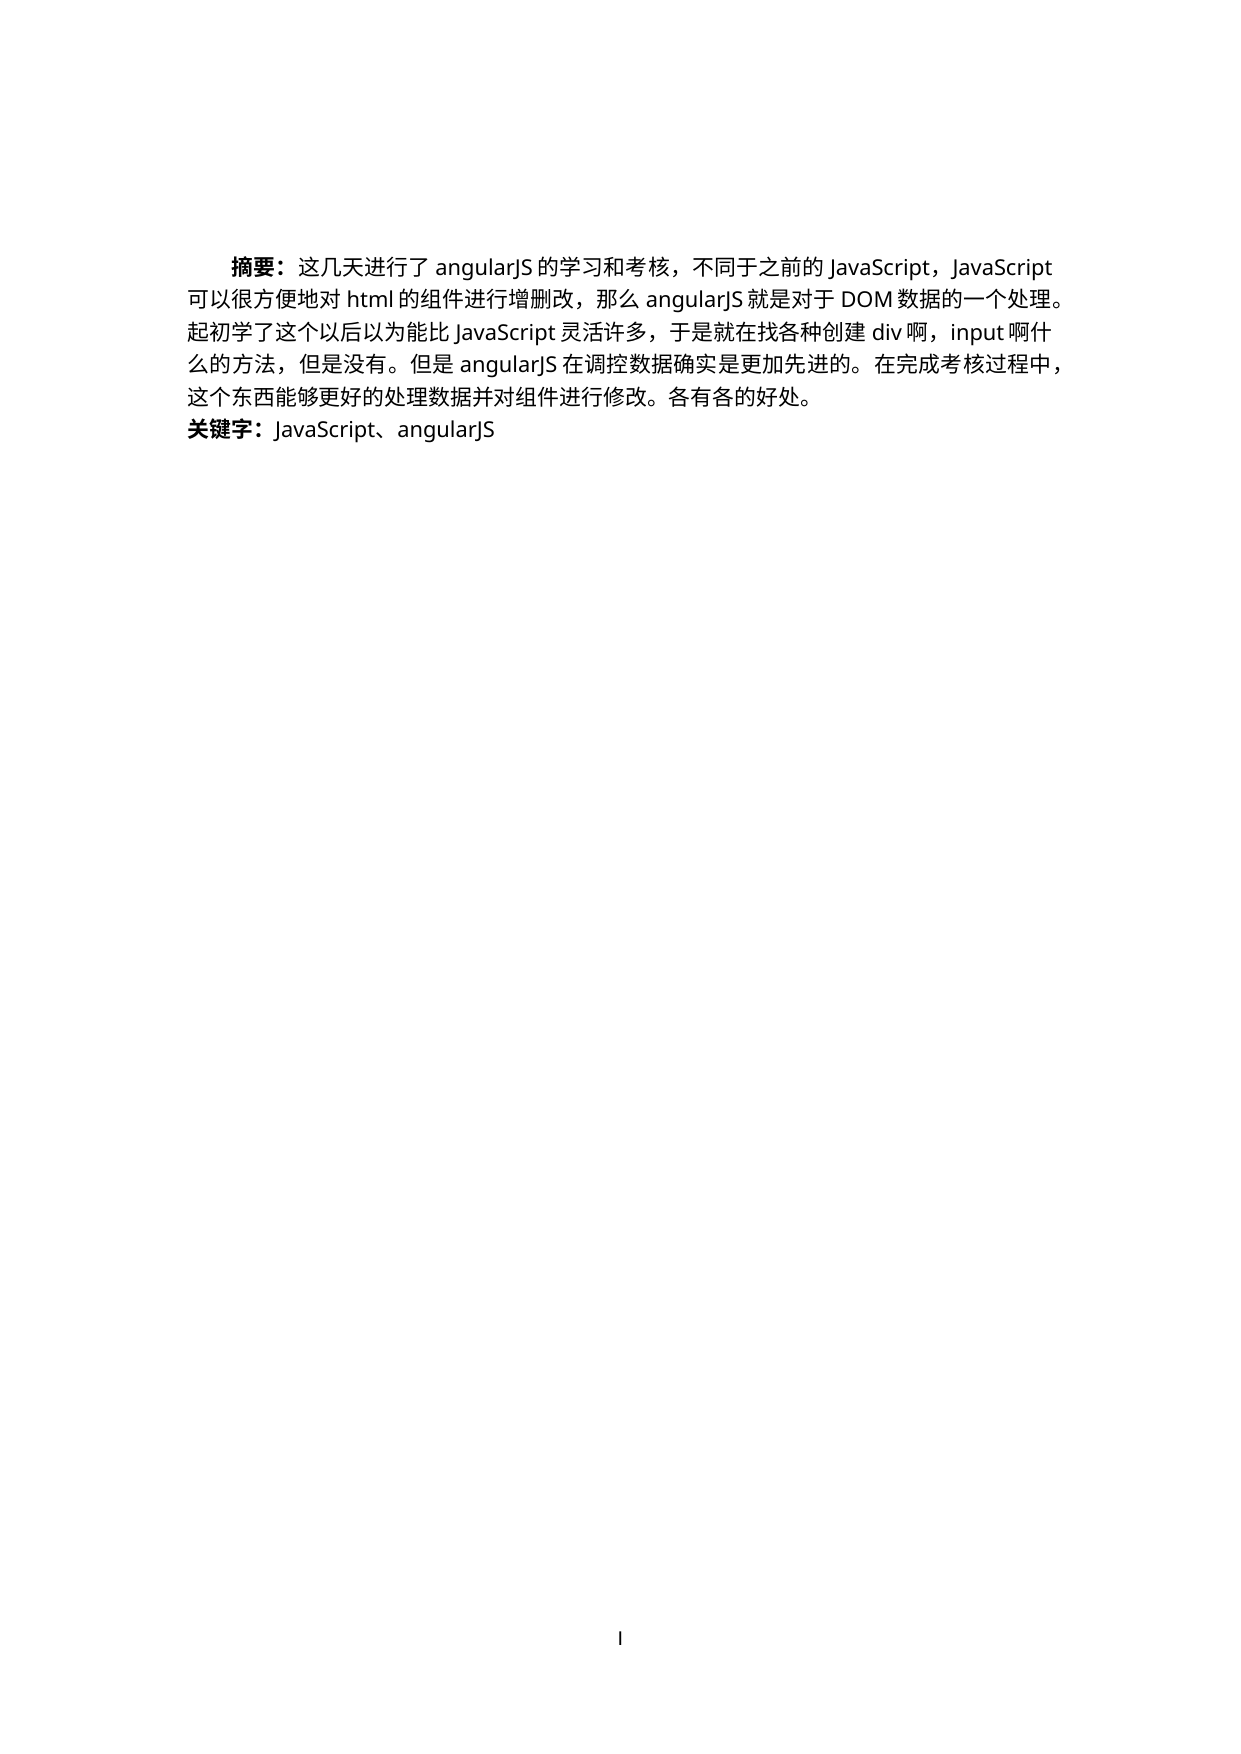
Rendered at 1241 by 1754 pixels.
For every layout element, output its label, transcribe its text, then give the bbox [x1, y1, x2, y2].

text 关键字：JavaScript、angularJS [187, 412, 1053, 445]
text 摘要：这几天进行了angularJS的学习和考核，不同于之前的JavaScript，JavaScript可以很方便地对html的组件进行增删改，那么angularJS就是对于DOM数据的一个处理。起初学了这个以后以为能比JavaScript灵活许多，于是就在找各种创建div啊，input啊什么的方法，但是没有。但是angularJS在调控数据确实是更加先进的。在完成考核过程中，这个东西能够更好的处理数据并对组件进行修改。各有各的好处。 [187, 250, 1053, 412]
